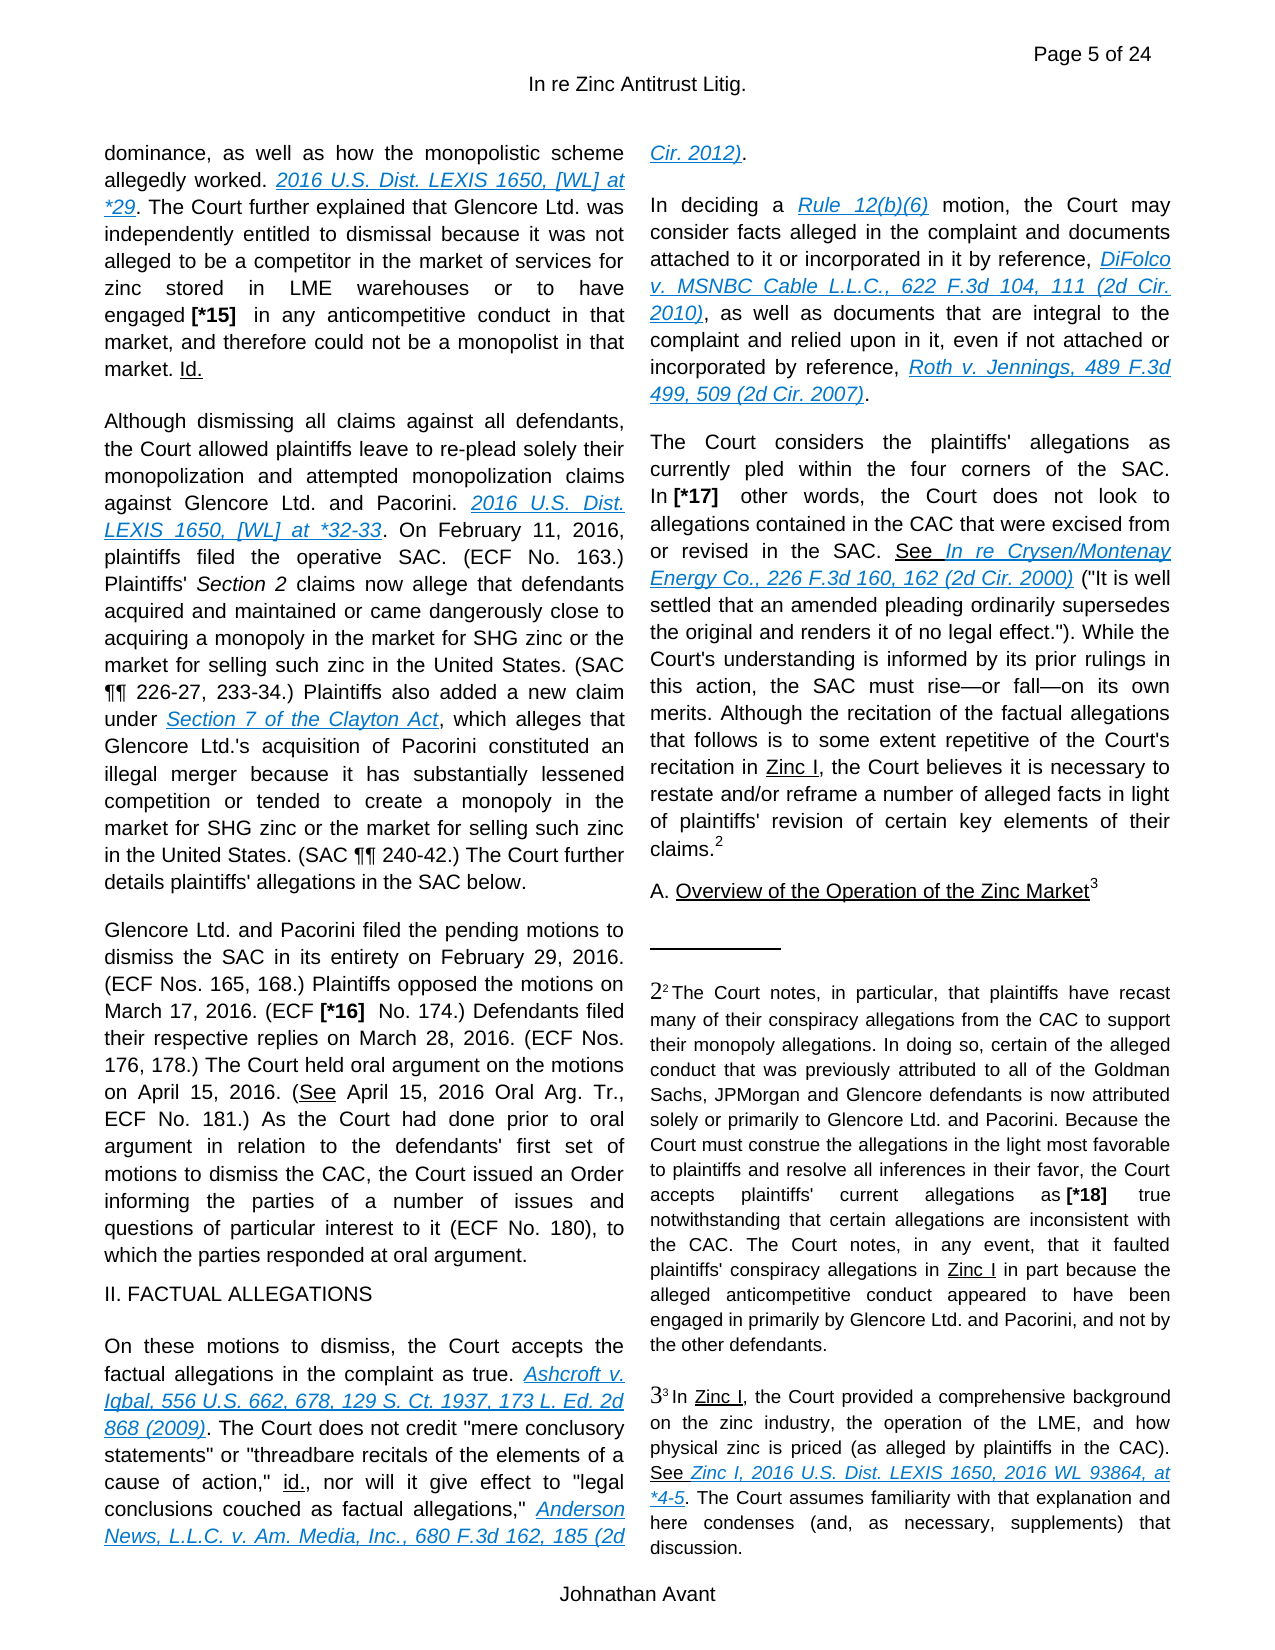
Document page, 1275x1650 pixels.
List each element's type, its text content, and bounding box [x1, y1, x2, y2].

text II. FACTUAL ALLEGATIONS [104, 1279, 625, 1306]
text On these motions to dismiss, the Court accepts the factual allegations in the complaint as true. Ashcroft v. Iqbal, 556 U.S. 662, 678, 129 S. Ct. 1937, 173 L. Ed. 2d 868 (2009). The Court does not credit "mere conclusory statements" or "threadbare recitals of the elements of a cause of action," id., nor will it give effect to "legal conclusions couched as factual allegations," Anderson News, L.L.C. v. Am. Media, Inc., 680 F.3d 162, 185 (2d Cir. 2012). [104, 1331, 625, 1545]
text Although dismissing all claims against all defendants, the Court allowed plaintiffs leave to re-plead solely their monopolization and attempted monopolization claims against Glencore Ltd. and Pacorini. 2016 U.S. Dist. LEXIS 1650, [WL] at *32-33. On February 11, 2016, plaintiffs filed the operative SAC. (ECF No. 163.) Plaintiffs' Section 2 claims now allege that defendants acquired and maintained or came dangerously close to acquiring a monopoly in the market for SHG zinc or the market for selling such zinc in the United States. (SAC ¶¶ 226-27, 233-34.) Plaintiffs also added a new claim under Section 7 of the Clayton Act, which alleges that Glencore Ltd.'s acquisition of Pacorini constituted an illegal merger because it has substantially lessened competition or tended to create a monopoly in the market for SHG zinc or the market for selling such zinc in the United States. (SAC ¶¶ 240-42.) The Court further details plaintiffs' allegations in the SAC below. [104, 406, 625, 894]
text A. Overview of the Operation of the Zinc Market3 [650, 874, 1171, 903]
text The Court considers the plaintiffs' allegations as currently pled within the four corners of the SAC. In [*17] other words, the Court does not look to allegations contained in the CAC that were excised from or revised in the SAC. See In re Crysen/Montenay Energy Co., 226 F.3d 160, 162 (2d Cir. 2000) ("It is well settled that an amended pleading ordinarily supersedes the original and renders it of no legal effect."). While the Court's understanding is informed by its prior rulings in this action, the SAC must rise—or fall—on its own merits. Although the recitation of the factual allegations that follows is to some extent repetitive of the Court's recitation in Zinc I, the Court believes it is necessary to restate and/or reframe a number of alleged facts in light of plaintiffs' revision of certain key elements of their claims.2 [650, 427, 1171, 862]
text In deciding a Rule 12(b)(6) motion, the Court may consider facts alleged in the complaint and documents attached to it or incorporated in it by reference, DiFolco v. MSNBC Cable L.L.C., 622 F.3d 104, 111 (2d Cir. 2010), as well as documents that are integral to the complaint and relied upon in it, even if not attached or incorporated by reference, Roth v. Jennings, 489 F.3d 499, 509 (2d Cir. 2007). [650, 189, 1171, 295]
text Glencore Ltd. and Pacorini filed the pending motions to dismiss the SAC in its entirety on February 29, 2016. (ECF Nos. 165, 168.) Plaintiffs opposed the motions on March 17, 2016. (ECF [*16] No. 174.) Defendants filed their respective replies on March 28, 2016. (ECF Nos. 176, 178.) The Court held oral argument on the motions on April 15, 2016. (See April 15, 2016 Oral Arg. Tr., ECF No. 181.) As the Court had done prior to oral argument in relation to the defendants' first set of motions to dismiss the CAC, the Court issued an Order informing the parties of a number of issues and questions of particular interest to it (ECF No. 180), to which the parties responded at oral argument. [104, 914, 625, 1267]
text In deciding a Rule 12(b)(6) motion, the Court may consider facts alleged in the complaint and documents attached to it or incorporated in it by reference, DiFolco v. MSNBC Cable L.L.C., 622 F.3d 104, 111 (2d Cir. 2010), as well as documents that are integral to the complaint and relied upon in it, even if not attached or incorporated by reference, Roth v. Jennings, 489 F.3d 499, 509 (2d Cir. 2007). [650, 296, 1171, 406]
